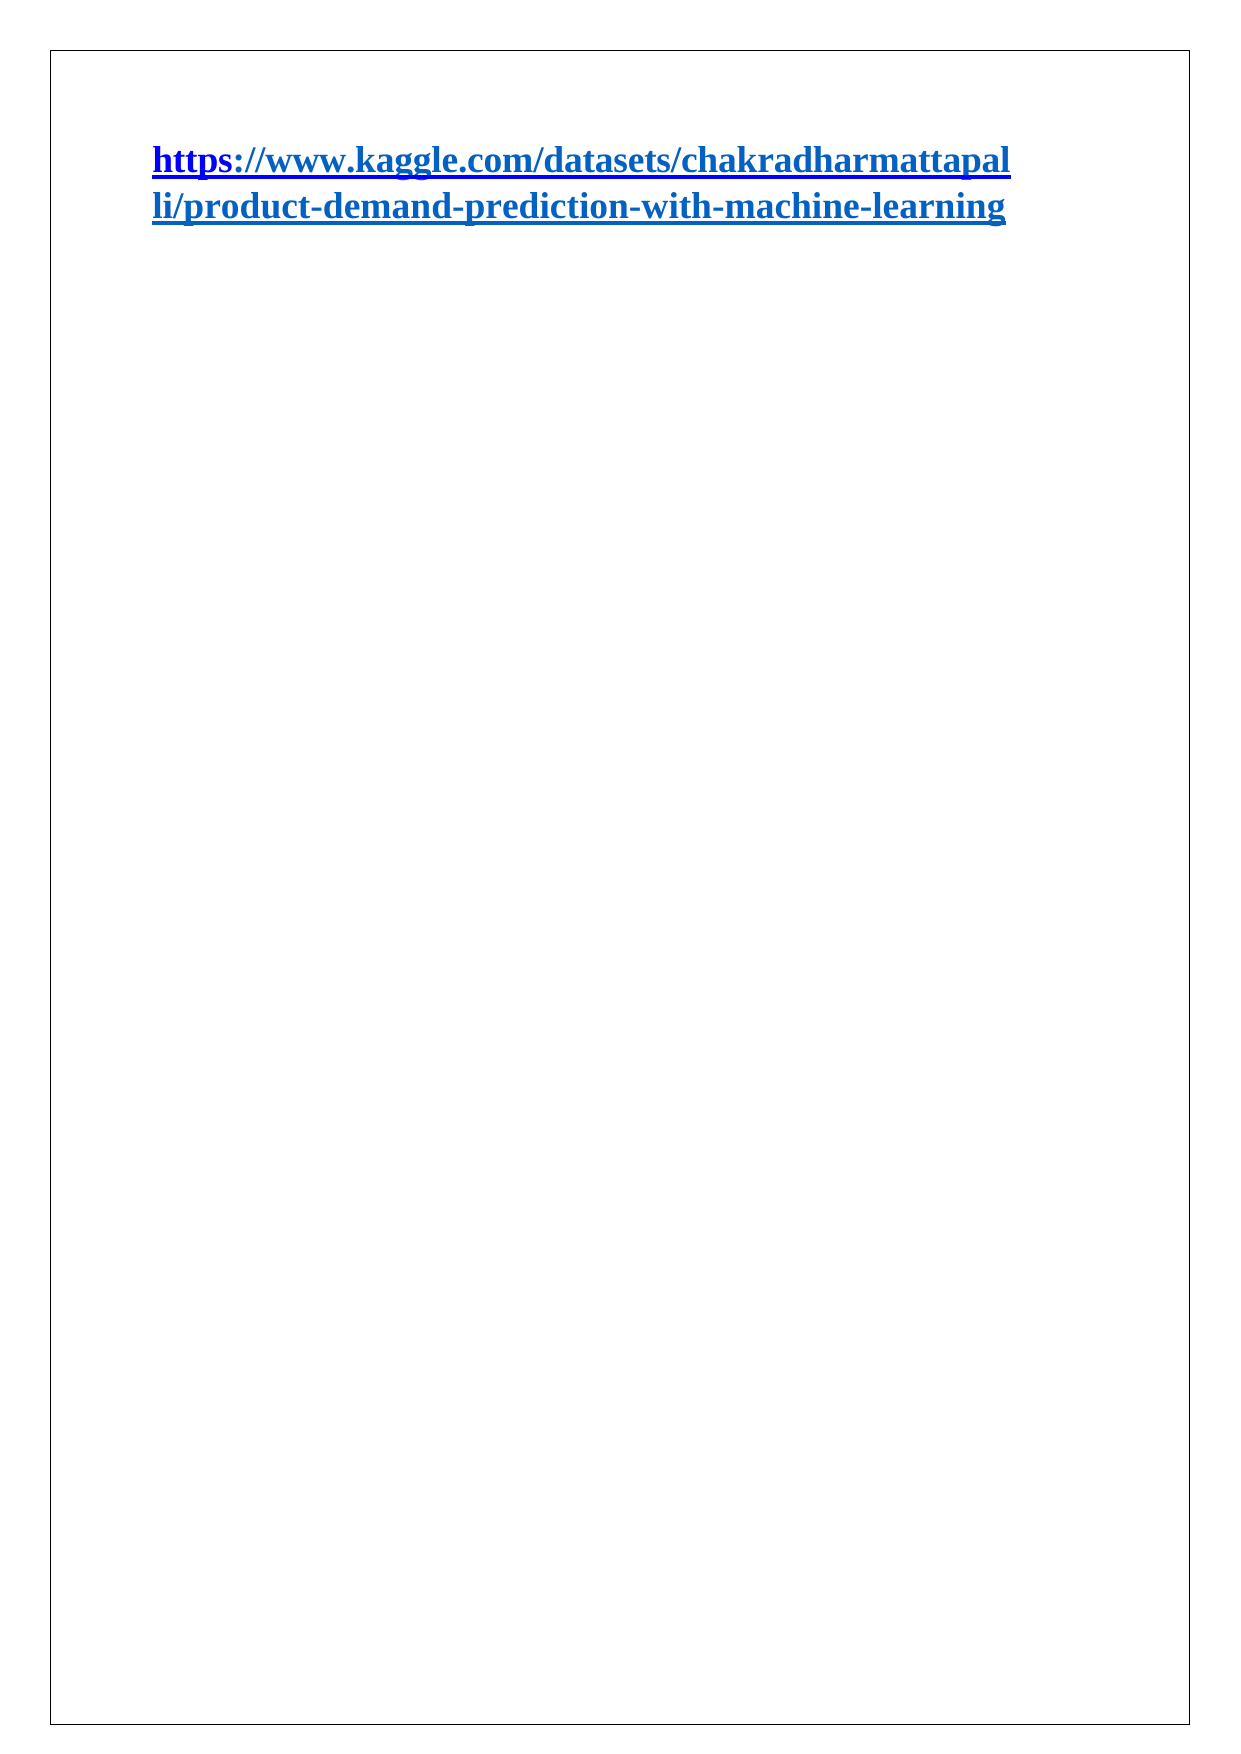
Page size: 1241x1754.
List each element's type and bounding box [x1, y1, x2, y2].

text [152, 137, 1018, 227]
